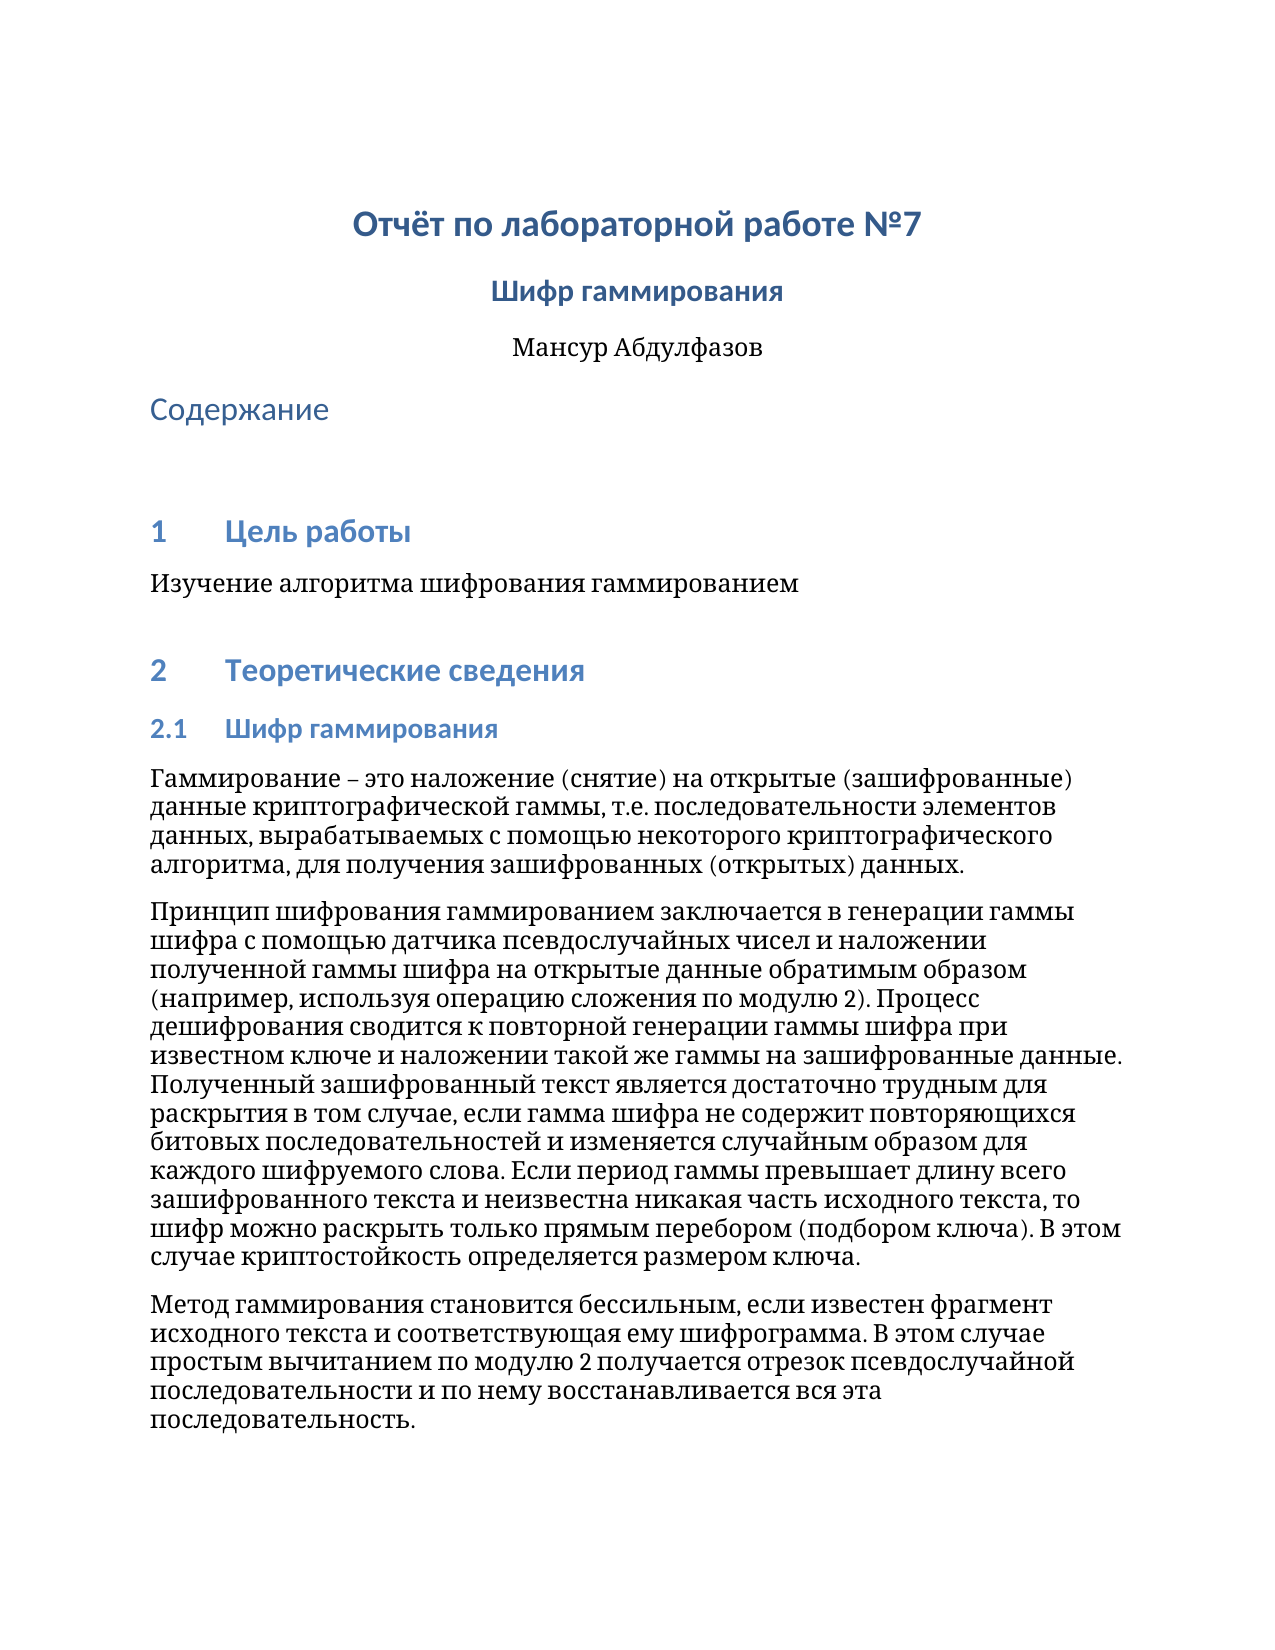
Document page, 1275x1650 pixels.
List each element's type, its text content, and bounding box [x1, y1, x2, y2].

text Принцип шифрования гаммированием заключается в генерации гаммы шифра с помощью датчика псевдослучайных чисел и наложении полученной гаммы шифра на открытые данные обратимым образом (например, используя операцию сложения по модулю 2). Процесс дешифрования сводится к повторной генерации гаммы шифра при известном ключе и наложении такой же гаммы на зашифрованные данные. Полученный зашифрованный текст является достаточно трудным для раскрытия в том случае, если гамма шифра не содержит повторяющихся битовых последовательностей и изменяется случайным образом для каждого шифруемого слова. Если период гаммы превышает длину всего зашифрованного текста и неизвестна никакая часть исходного текста, то шифр можно раскрыть только прямым перебором (подбором ключа). В этом случае криптостойкость определяется размером ключа. [150, 898, 1125, 1272]
text Мансур Абдулфазов [150, 334, 1125, 363]
title Отчёт по лабораторной работе №7 [150, 200, 1125, 246]
text Метод гаммирования становится бессильным, если известен фрагмент исходного текста и соответствующая ему шифрограмма. В этом случае простым вычитанием по модулю 2 получается отрезок псевдослучайной последовательности и по нему восстанавливается вся эта последовательность. [150, 1291, 1125, 1434]
subtitle Шифр гаммирования [150, 271, 1125, 309]
subtitle 2 Теоретические сведения [150, 649, 1125, 689]
text Изучение алгоритма шифрования гаммированием [150, 570, 1125, 599]
subtitle 2.1 Шифр гаммирования [150, 710, 1125, 746]
subtitle 1 Цель работы [150, 510, 1125, 551]
text Гаммирование – это наложение (снятие) на открытые (зашифрованные) данные криптографической гаммы, т.е. последовательности элементов данных, вырабатываемых с помощью некоторого криптографического алгоритма, для получения зашифрованных (открытых) данных. [150, 764, 1125, 879]
